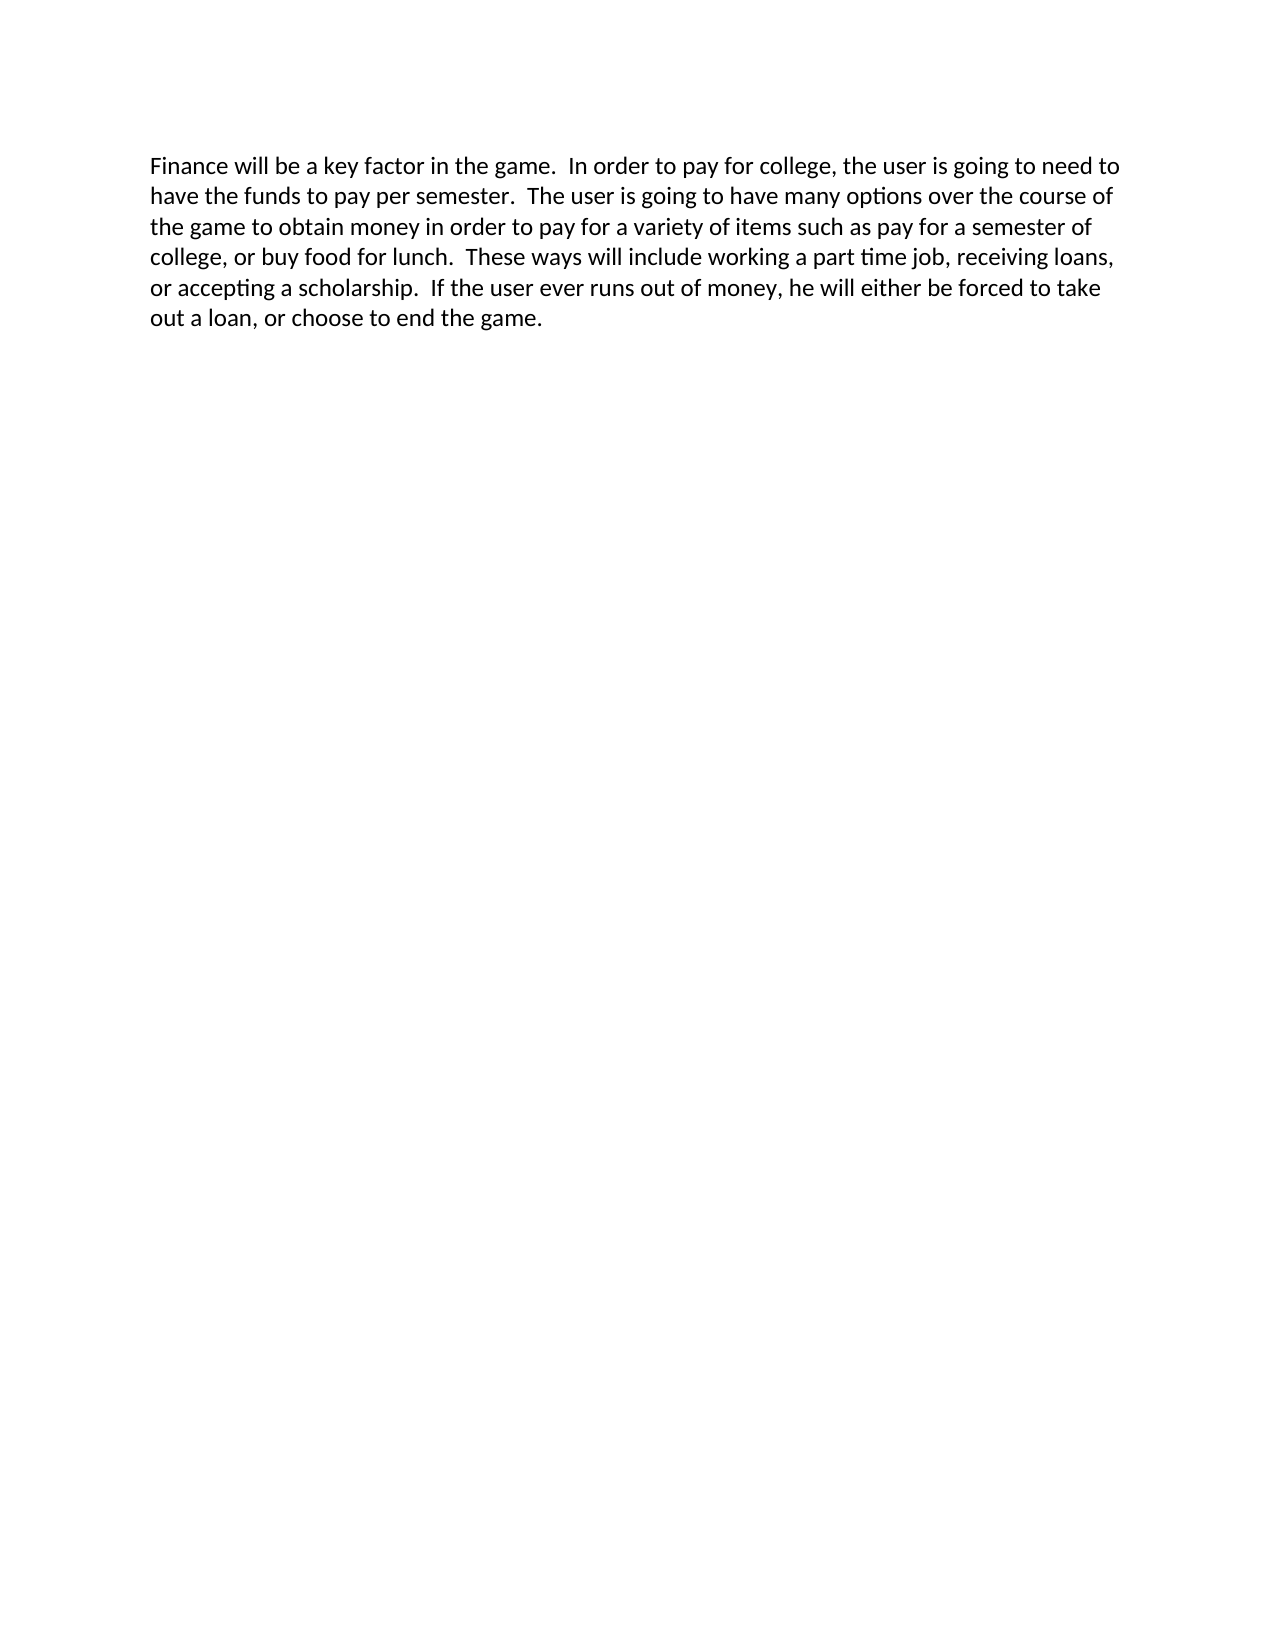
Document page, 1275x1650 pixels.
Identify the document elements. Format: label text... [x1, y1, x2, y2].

text Finance will be a key factor in the game. In order to pay for college, the user is going to need to have the funds to pay per semester. The user is going to have many options over the course of the game to obtain money in order to pay for a variety of items such as pay for a semester of college, or buy food for lunch. These ways will include working a part time job, receiving loans, or accepting a scholarship. If the user ever runs out of money, he will either be forced to take out a loan, or choose to end the game. [150, 150, 1125, 333]
